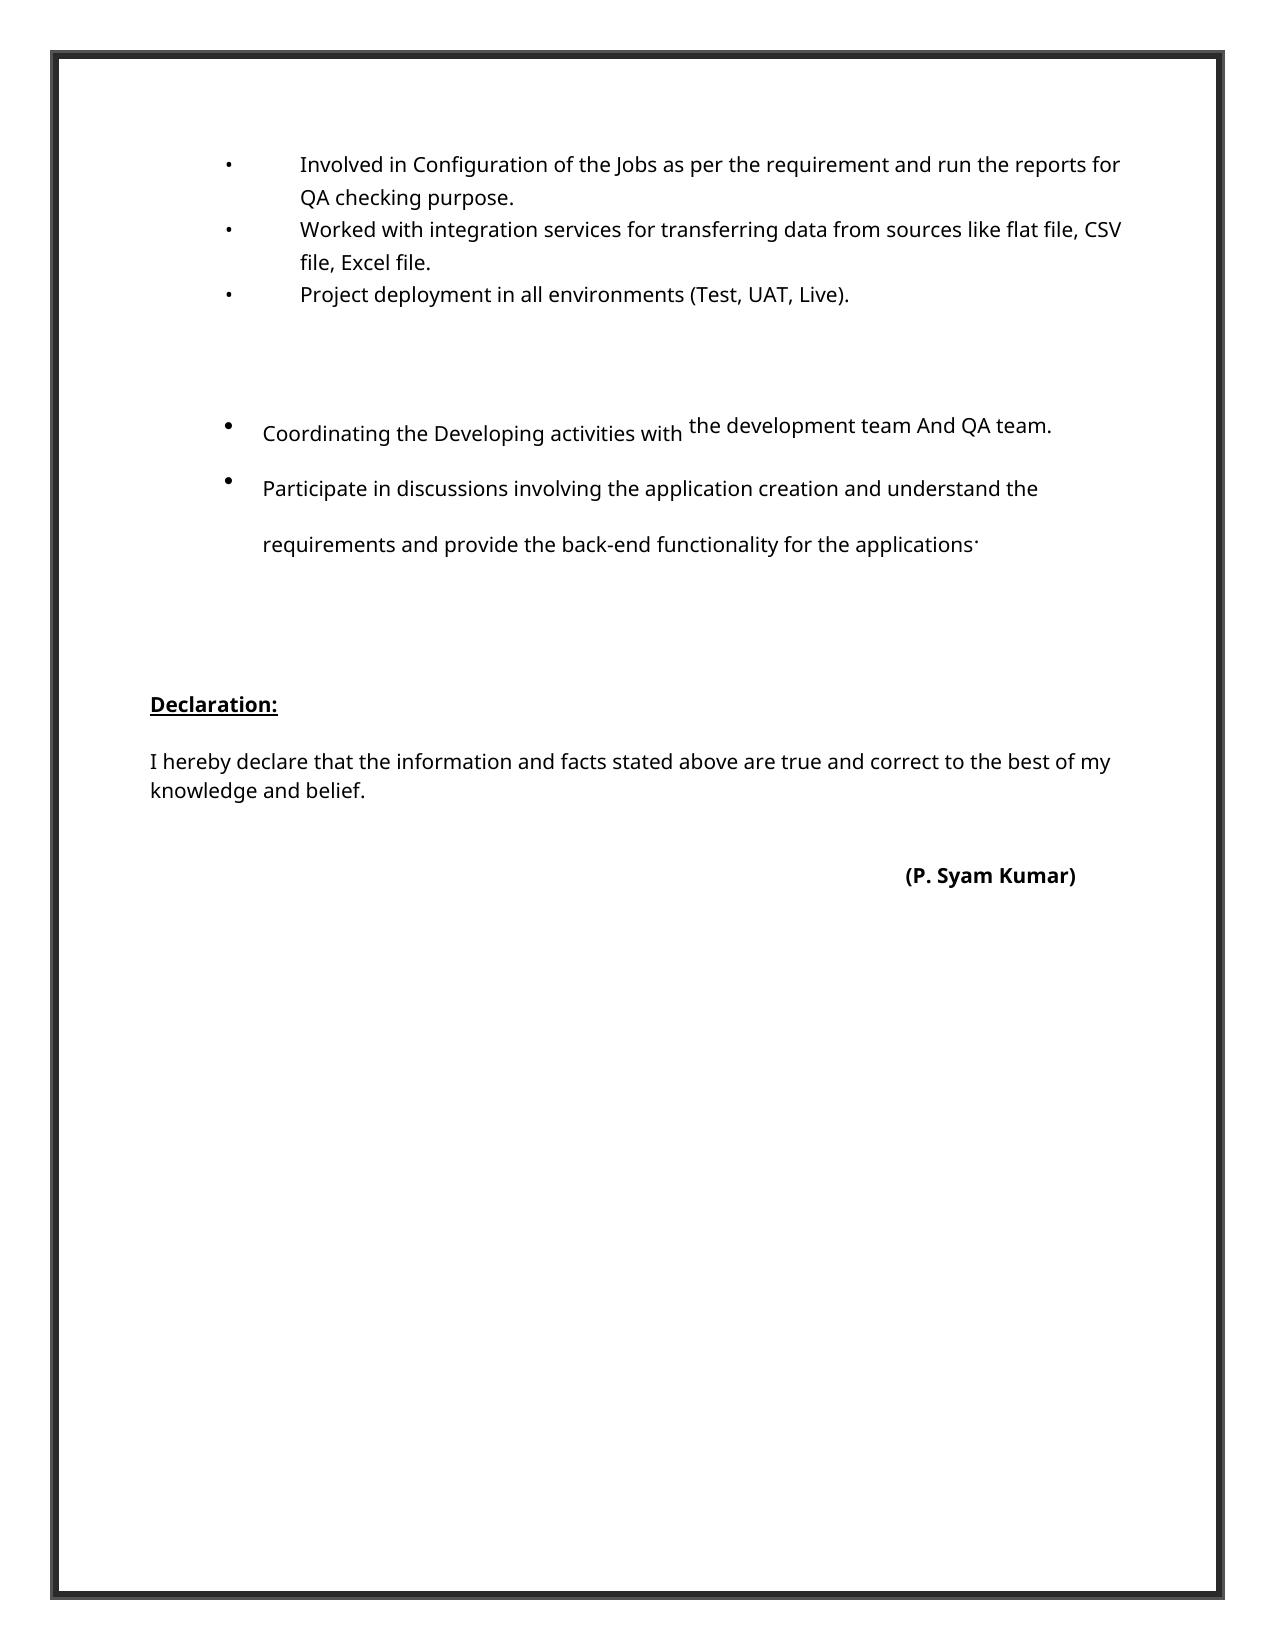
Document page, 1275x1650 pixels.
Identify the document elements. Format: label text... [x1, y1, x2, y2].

text Declaration: [150, 690, 1125, 719]
list Participate in discussions involving the application creation and understand the requirements and provide the back-end functionality for the applications. [225, 466, 1125, 558]
list Involved in Configuration of the Jobs as per the requirement and run the reports for QA checking purpose. [225, 150, 1125, 211]
list Project deployment in all environments (Test, UAT, Live). [225, 280, 1125, 309]
text I hereby declare that the information and facts stated above are true and correct to the best of my knowledge and belief. [150, 747, 1125, 804]
list Worked with integration services for transferring data from sources like flat file, CSV file, Excel file. [225, 215, 1125, 276]
text (P. Syam Kumar) [825, 861, 1125, 918]
list Coordinating the Developing activities with the development team And QA team. [225, 411, 1125, 448]
